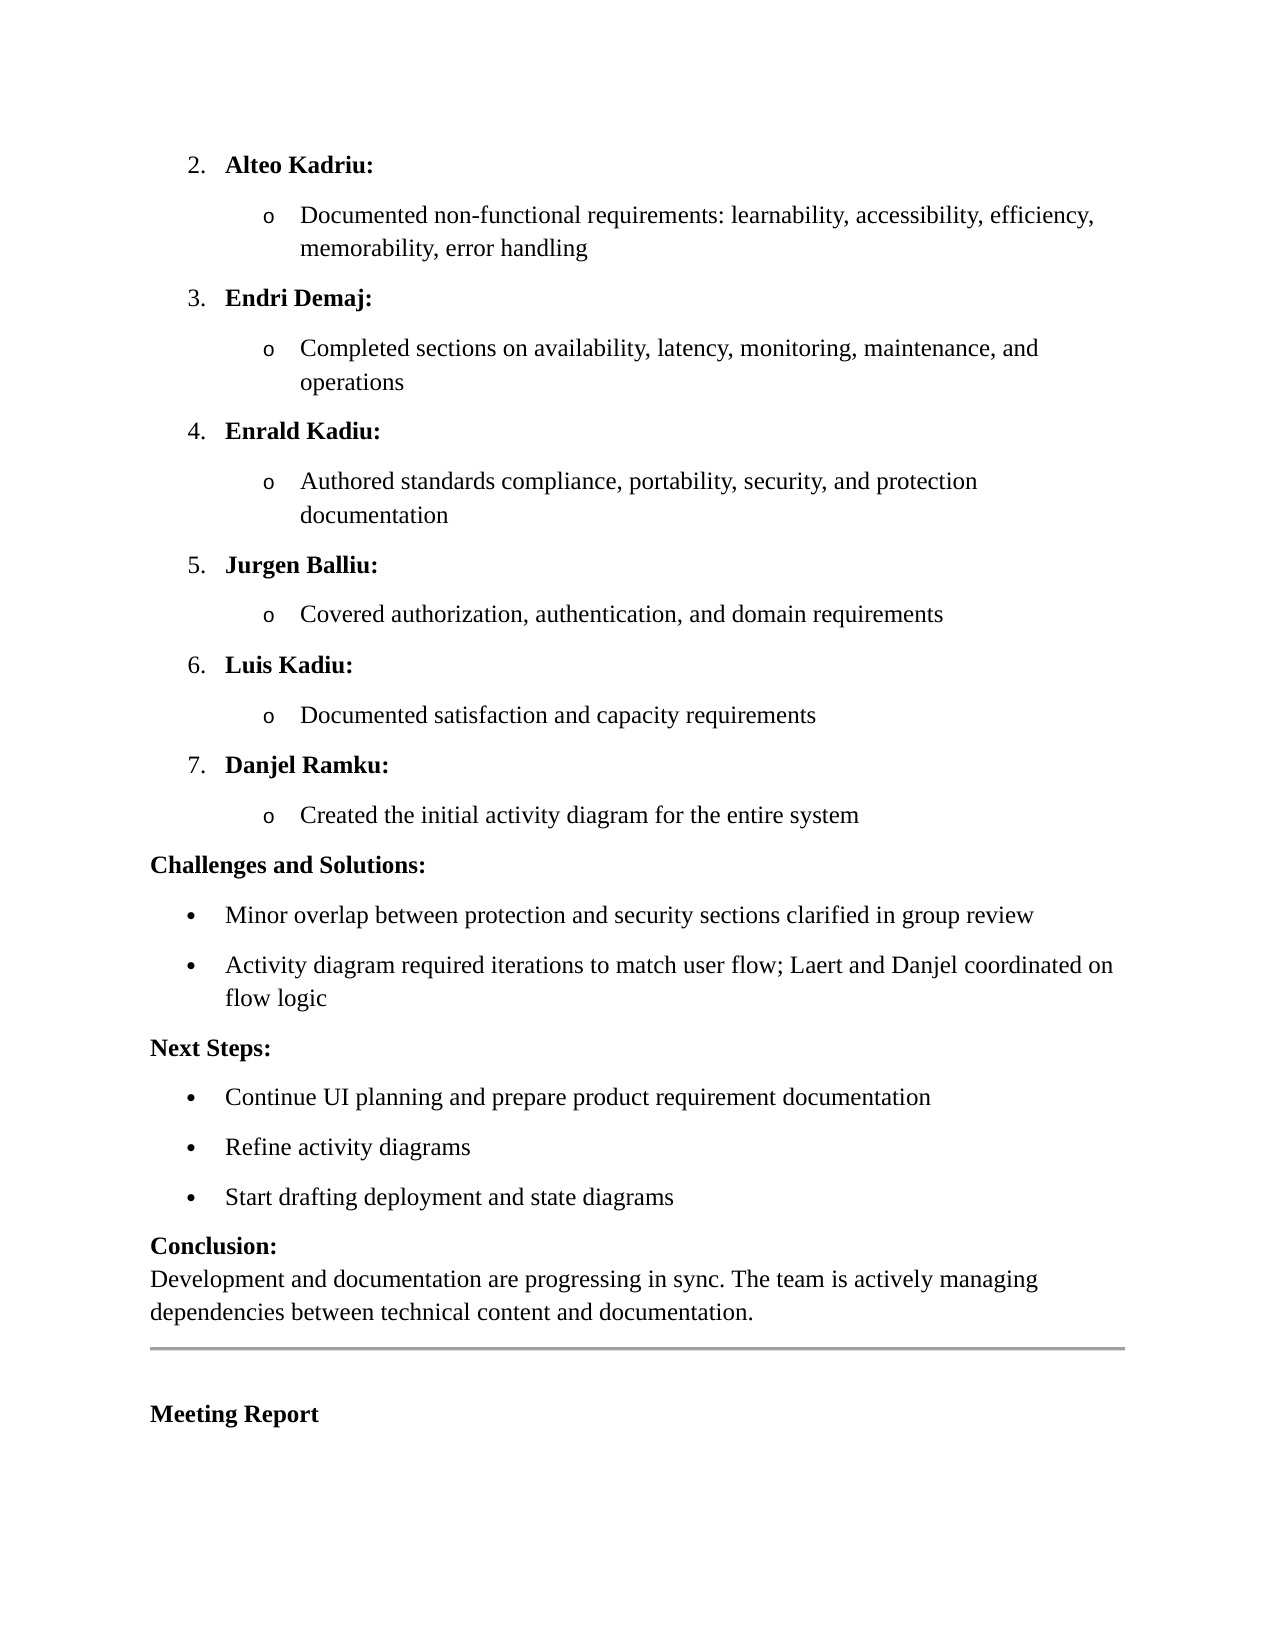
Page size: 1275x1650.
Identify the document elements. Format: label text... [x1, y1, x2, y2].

list Minor overlap between protection and security sections clarified in group review [187, 900, 1125, 929]
text Challenges and Solutions: [150, 851, 1125, 879]
list Documented non-functional requirements: learnability, accessibility, efficiency, memorability, error handling [262, 200, 1125, 262]
list Created the initial activity diagram for the entire system [262, 800, 1125, 829]
text Meeting Report [150, 1399, 1125, 1428]
list Alteo Kadriu: [187, 150, 1125, 179]
list Endri Demaj: [187, 283, 1125, 312]
list Jurgen Balliu: [187, 550, 1125, 578]
list Activity diagram required iterations to match user flow; Laert and Danjel coordinated on flow logic [187, 950, 1125, 1012]
list Continue UI planning and prepare product requirement documentation [187, 1082, 1125, 1111]
list Luis Kadiu: [187, 650, 1125, 679]
text Conclusion: Development and documentation are progressing in sync. The team is actively managing dependencies between technical content and documentation. [150, 1231, 1125, 1326]
list Completed sections on availability, latency, monitoring, maintenance, and operations [262, 333, 1125, 396]
list Documented satisfaction and capacity requirements [262, 700, 1125, 729]
list Start drafting deployment and state diagrams [187, 1182, 1125, 1211]
list Enrald Kadiu: [187, 416, 1125, 445]
list Authored standards compliance, portability, security, and protection documentation [262, 466, 1125, 529]
list Danjel Ramku: [187, 750, 1125, 779]
text Next Steps: [150, 1033, 1125, 1061]
list Covered authorization, authentication, and domain requirements [262, 599, 1125, 629]
list Refine activity diagrams [187, 1132, 1125, 1161]
